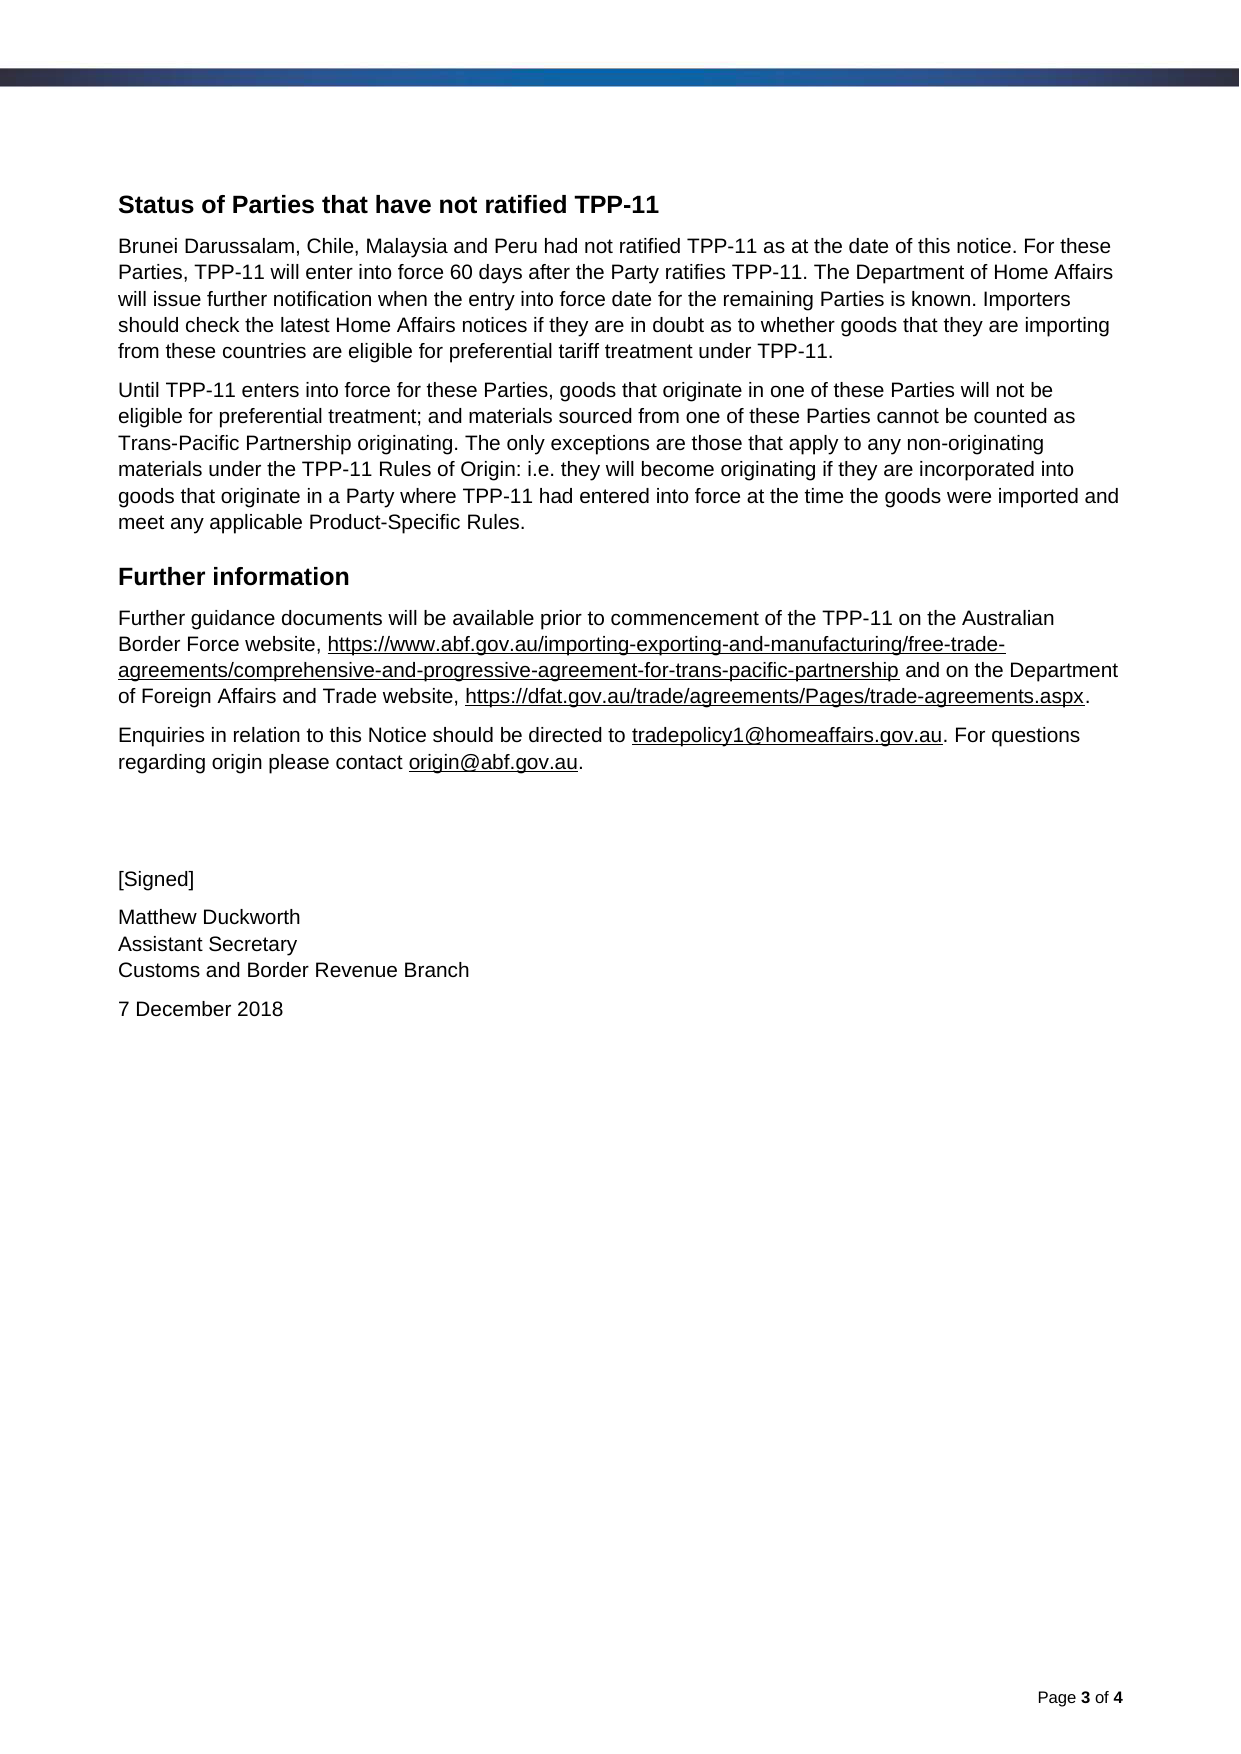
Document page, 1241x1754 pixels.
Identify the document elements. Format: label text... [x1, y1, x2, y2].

text [Signed] [118, 866, 1240, 890]
text Matthew Duckworth Assistant Secretary [118, 905, 303, 956]
text Customs and Border Revenue Branch 7 December 2018 [118, 958, 472, 1020]
text Page 3 of 4 [0, 1688, 1122, 1707]
text Until TPP-11 enters into force for these Parties, goods that originate in one of these Parties will not be eligible for preferential treatment; and materials sourced from one of these Parties cannot be counted as Trans-Pacific Partnership originating. The only exceptions are those that apply to any non-originating materials under the TPP-11 Rules of Origin: i.e. they will become originating if they are incorporated into goods that originate in a Party where TPP-11 had entered into force at the time the goods were imported and meet any applicable Product-Specific Rules. [118, 378, 1121, 534]
text Further guidance documents will be available prior to commencement of the TPP-11 on the Australian Border Force website, https://www.abf.gov.au/importing-exporting-and-manufacturing/free-trade- agreements/comprehensive-and-progressive-agreement-for-trans-pacific-partnership and on the Department of Foreign Affairs and Trade website, https://dfat.gov.au/trade/agreements/Pages/trade-agreements.aspx. [118, 605, 1119, 708]
picture [0, 61, 1239, 89]
text Brunei Darussalam, Chile, Malaysia and Peru had not ratified TPP-11 as at the date of this notice. For these Parties, TPP-11 will enter into force 60 days after the Party ratifies TPP-11. The Department of Home Affairs will issue further notification when the entry into force date for the remaining Parties is known. Importers should check the latest Home Affairs notices if they are in doubt as to whether goods that they are importing from these countries are eligible for preferential tariff treatment under TPP-11. [118, 234, 1117, 363]
text Status of Parties that have not ratified TPP-11 [118, 190, 1240, 219]
text Enquiries in relation to this Notice should be directed to tradepolicy1@homeaffairs.gov.au. For questions regarding origin please contact origin@abf.gov.au. [118, 723, 1082, 774]
text Further information [118, 561, 1240, 590]
